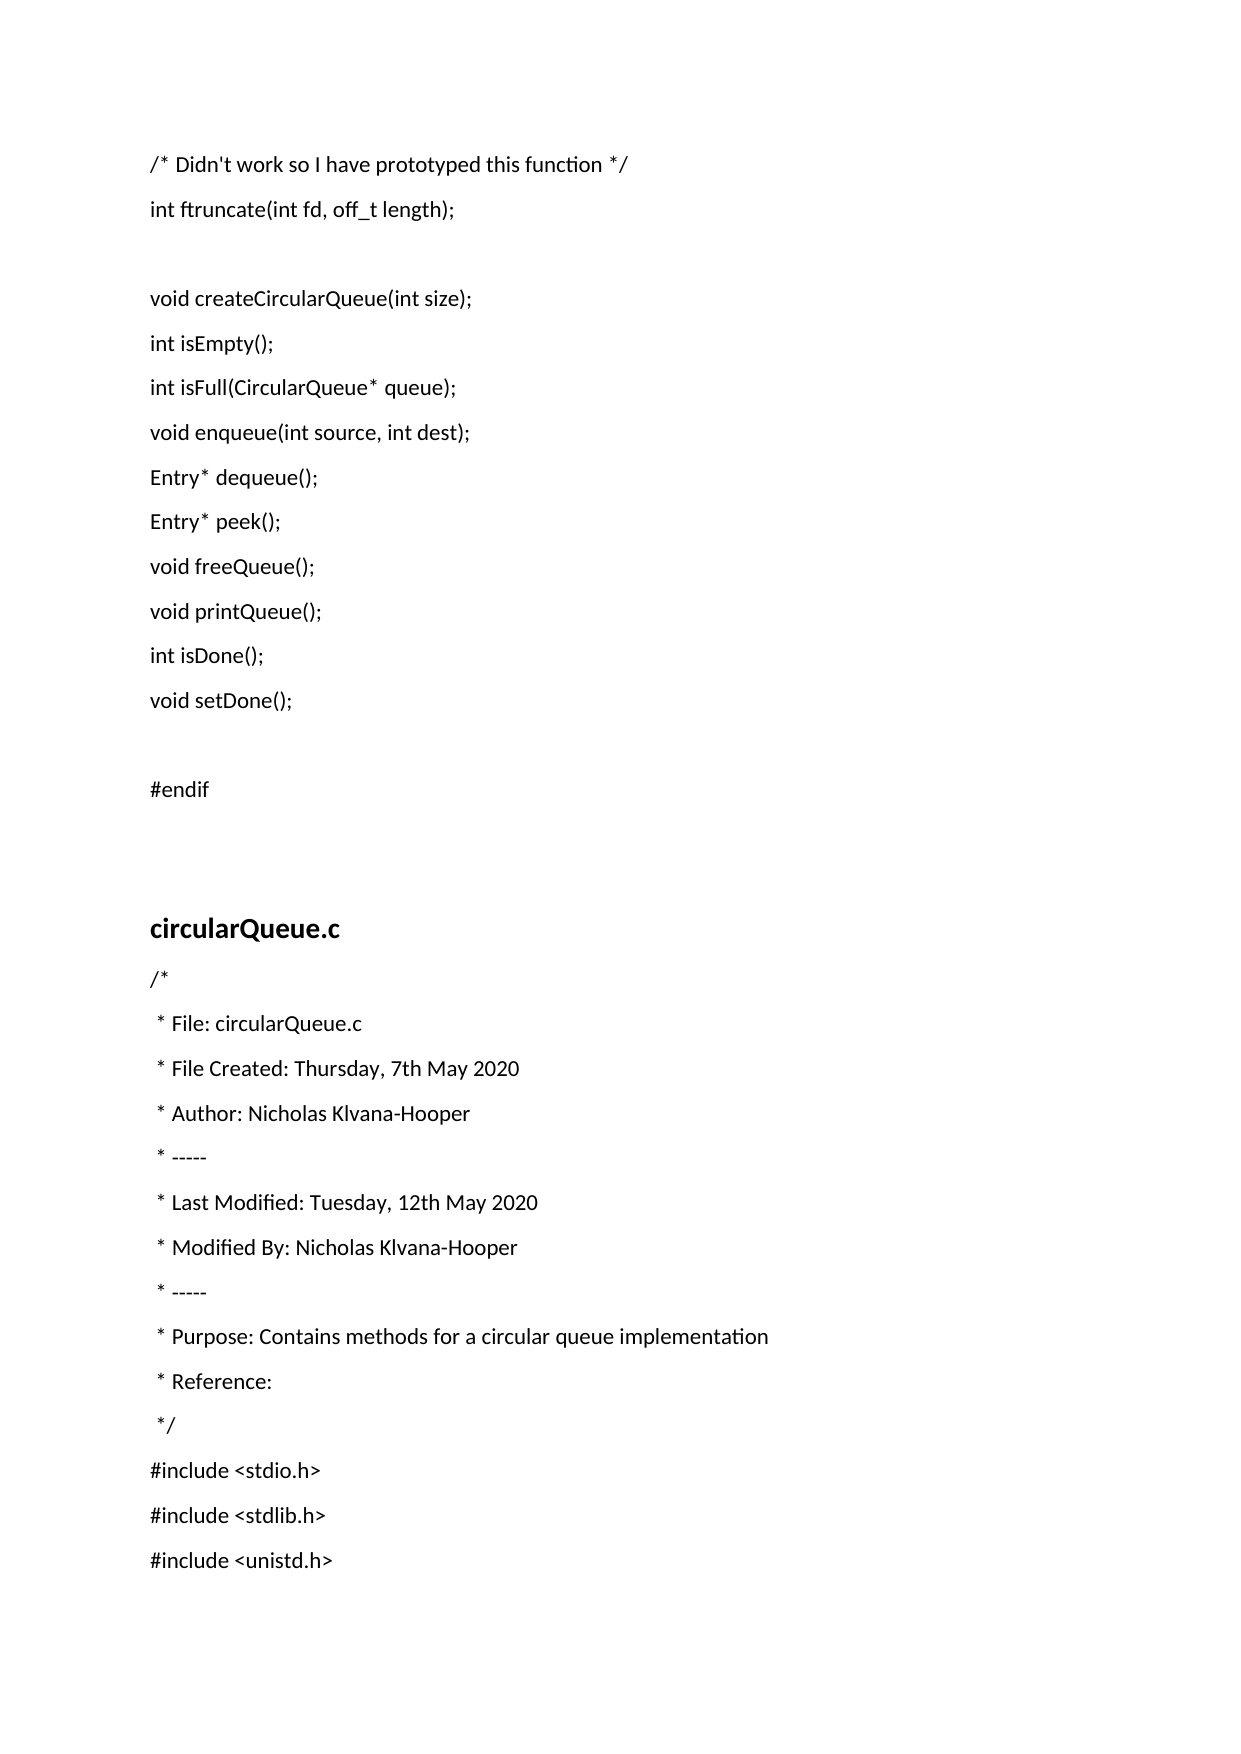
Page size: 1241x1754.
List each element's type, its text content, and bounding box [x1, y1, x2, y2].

text * Purpose: Contains methods for a circular queue implementation [150, 1322, 1090, 1350]
text * File Created: Thursday, 7th May 2020 [150, 1054, 1090, 1082]
text void setDone(); [150, 686, 1090, 714]
text /* [150, 965, 1090, 993]
text #include <stdio.h> [150, 1456, 1090, 1484]
text */ [150, 1412, 1090, 1440]
text Entry* dequeue(); [150, 463, 1090, 491]
text int isDone(); [150, 642, 1090, 669]
text #endif [150, 776, 1090, 804]
text int isEmpty(); [150, 329, 1090, 357]
text * Reference: [150, 1367, 1090, 1395]
text void createCircularQueue(int size); [150, 284, 1090, 312]
text void enqueue(int source, int dest); [150, 418, 1090, 446]
text * Modified By: Nicholas Klvana-Hooper [150, 1233, 1090, 1261]
text circularQueue.c [150, 910, 1090, 945]
text /* Didn't work so I have prototyped this function */ [150, 150, 1090, 178]
text * Author: Nicholas Klvana-Hooper [150, 1099, 1090, 1127]
text * ----- [150, 1278, 1090, 1306]
text Entry* peek(); [150, 507, 1090, 536]
text int isFull(CircularQueue* queue); [150, 373, 1090, 401]
text * File: circularQueue.c [150, 1009, 1090, 1037]
text #include <stdlib.h> [150, 1501, 1090, 1529]
text void freeQueue(); [150, 552, 1090, 580]
text #include <unistd.h> [150, 1546, 1090, 1574]
text int ftruncate(int fd, off_t length); [150, 195, 1090, 223]
text void printQueue(); [150, 597, 1090, 625]
text * ----- [150, 1143, 1090, 1172]
text * Last Modified: Tuesday, 12th May 2020 [150, 1188, 1090, 1216]
